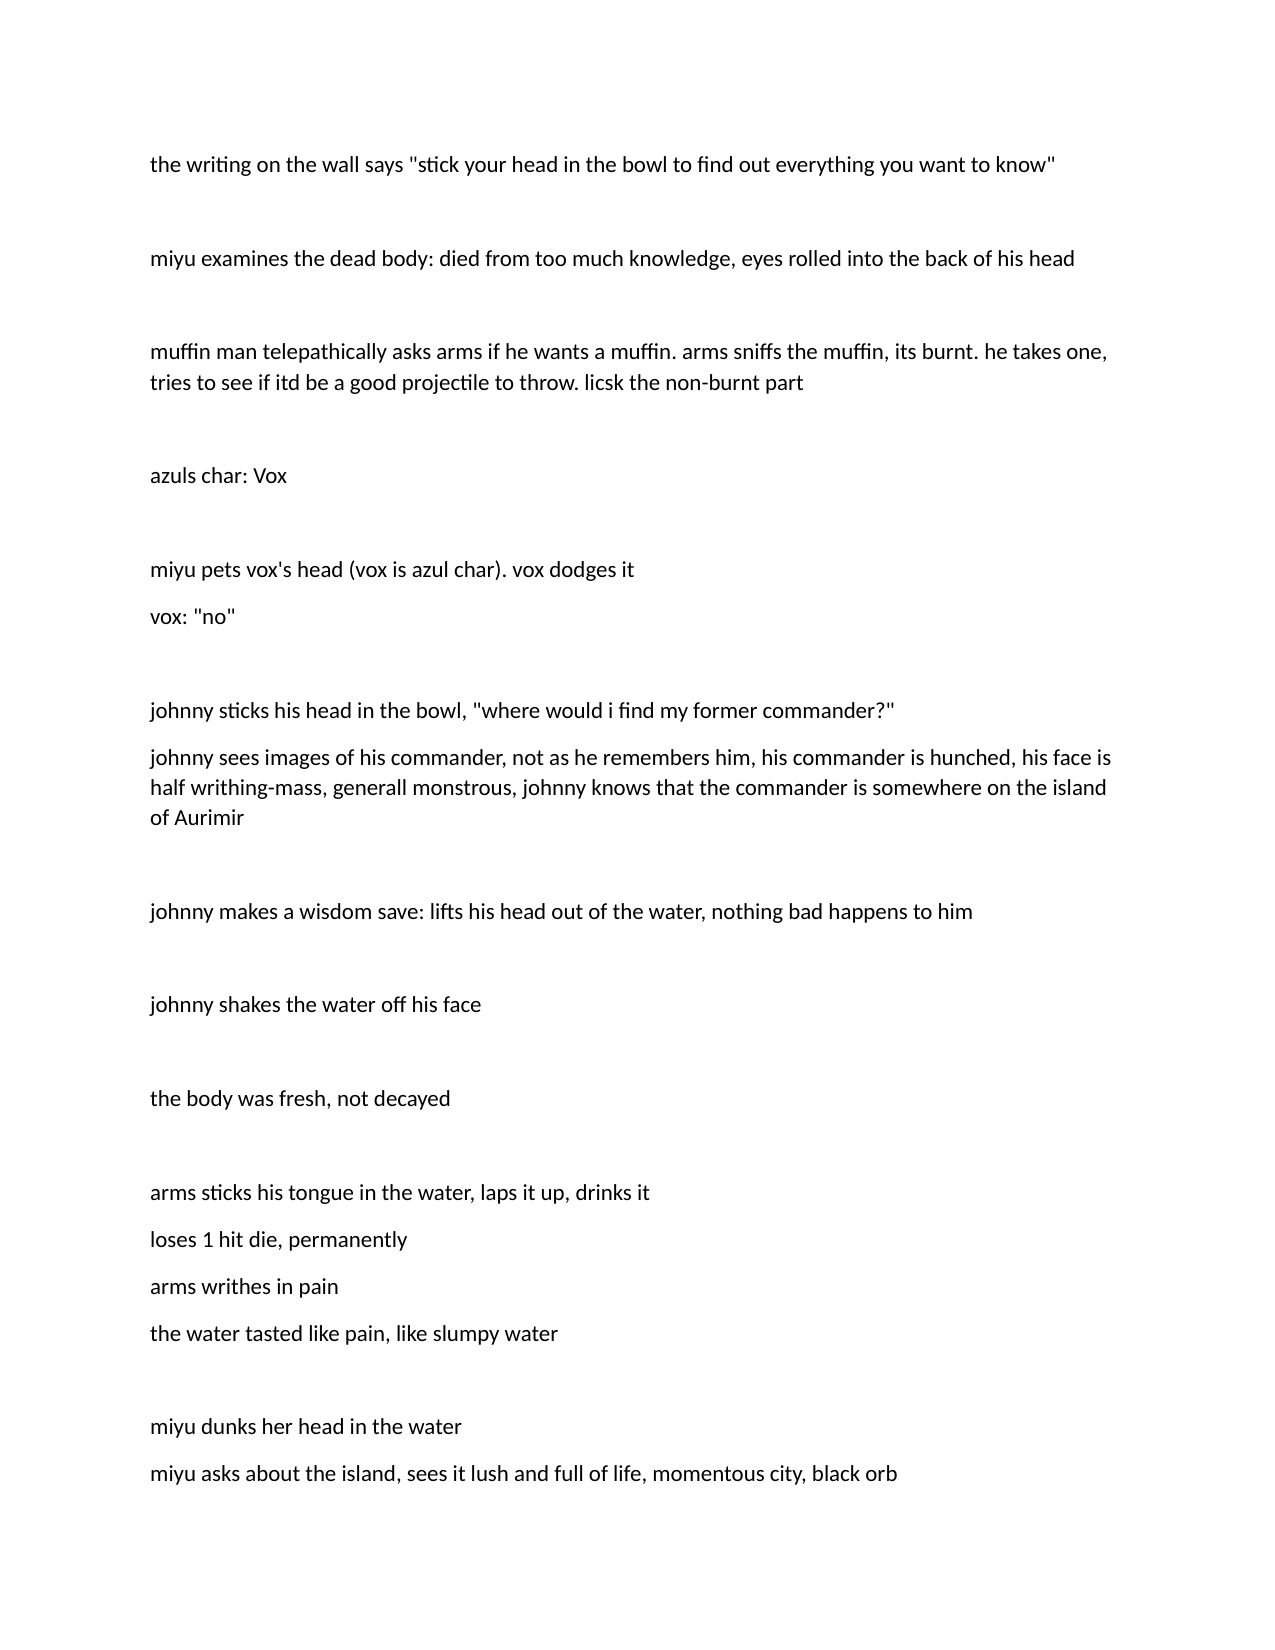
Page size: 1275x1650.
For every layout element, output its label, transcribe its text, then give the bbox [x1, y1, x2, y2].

text miyu pets vox's head (vox is azul char). vox dodges it [150, 555, 1125, 583]
text miyu examines the dead body: died from too much knowledge, eyes rolled into the back of his head [150, 244, 1125, 272]
text johnny sticks his head in the bowl, "where would i find my former commander?" [150, 696, 1125, 724]
text johnny makes a wisdom save: lifts his head out of the water, nothing bad happens to him [150, 897, 1125, 925]
text the body was fresh, not decayed [150, 1084, 1125, 1112]
text johnny sees images of his commander, not as he remembers him, his commander is hunched, his face is half writhing-mass, generall monstrous, johnny knows that the commander is somewhere on the island of Aurimir [150, 743, 1125, 831]
text arms sticks his tongue in the water, laps it up, drinks it [150, 1178, 1125, 1206]
text arms writhes in pain [150, 1272, 1125, 1300]
text the water tasted like pain, like slumpy water [150, 1319, 1125, 1347]
text the writing on the wall says "stick your head in the bowl to find out everything you want to know" [150, 150, 1125, 178]
text miyu dunks her head in the water [150, 1412, 1125, 1441]
text vox: "no" [150, 602, 1125, 630]
text loses 1 hit die, permanently [150, 1225, 1125, 1253]
text azuls char: Vox [150, 461, 1125, 489]
text muffin man telepathically asks arms if he wants a muffin. arms sniffs the muffin, its burnt. he takes one, tries to see if itd be a good projectile to throw. licsk the non-burnt part [150, 337, 1125, 396]
text miyu asks about the island, sees it lush and full of life, momentous city, black orb [150, 1459, 1125, 1487]
text johnny shakes the water off his face [150, 991, 1125, 1019]
